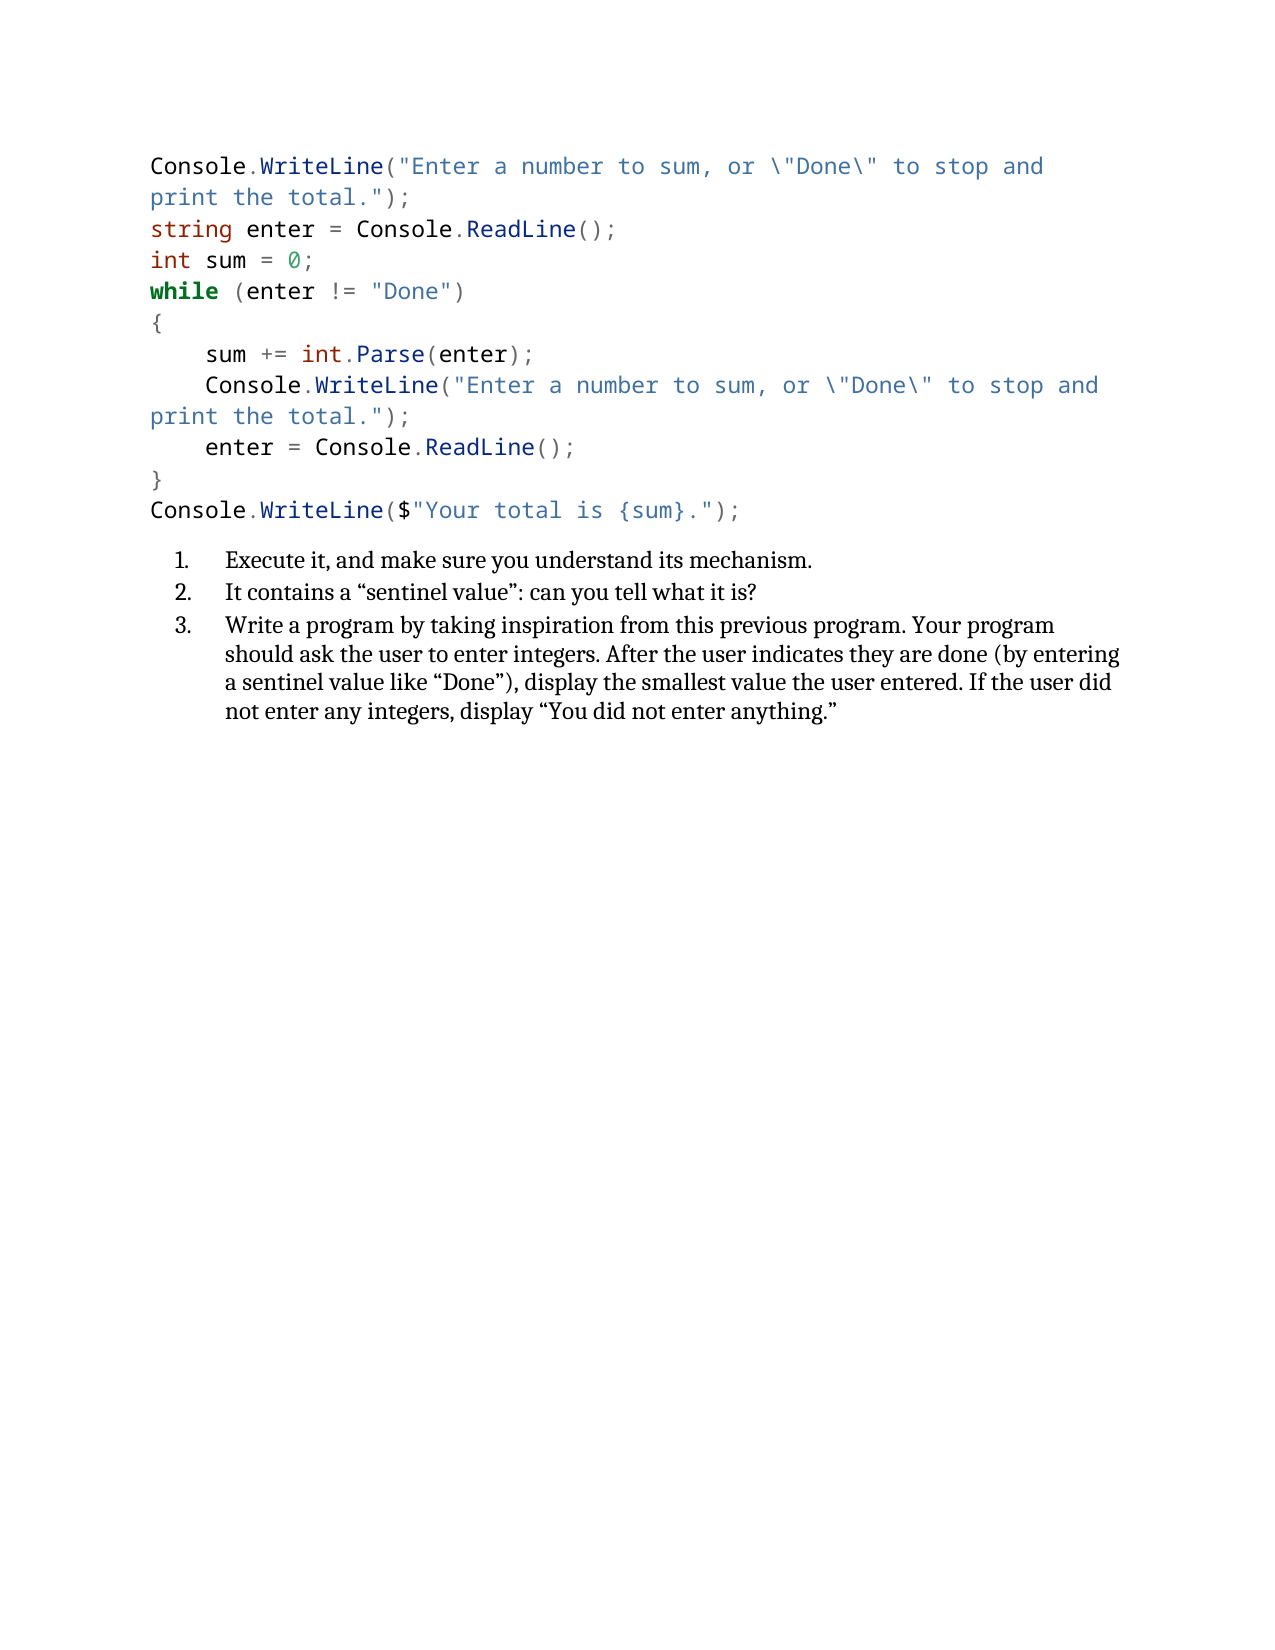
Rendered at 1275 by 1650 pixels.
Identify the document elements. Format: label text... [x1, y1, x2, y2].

list It contains a “sentinel value”: can you tell what it is? [175, 578, 1125, 607]
list Write a program by taking inspiration from this previous program. Your program should ask the user to enter integers. After the user indicates they are done (by entering a sentinel value like “Done”), display the smallest value the user entered. If the user did not enter any integers, display “You did not enter anything.” [175, 611, 1125, 726]
list Execute it, and make sure you understand its mechanism. [175, 546, 1125, 574]
text Console.WriteLine("Enter a number to sum, or \"Done\" to stop and print the total."); string enter = Console.ReadLine(); int sum = 0; while (enter != "Done") { sum += int.Parse(enter); Console.WriteLine("Enter a number to sum, or \"Done\" to stop and print the total."); enter = Console.ReadLine(); } Console.WriteLine($"Your total is {sum}."); [150, 150, 1125, 525]
